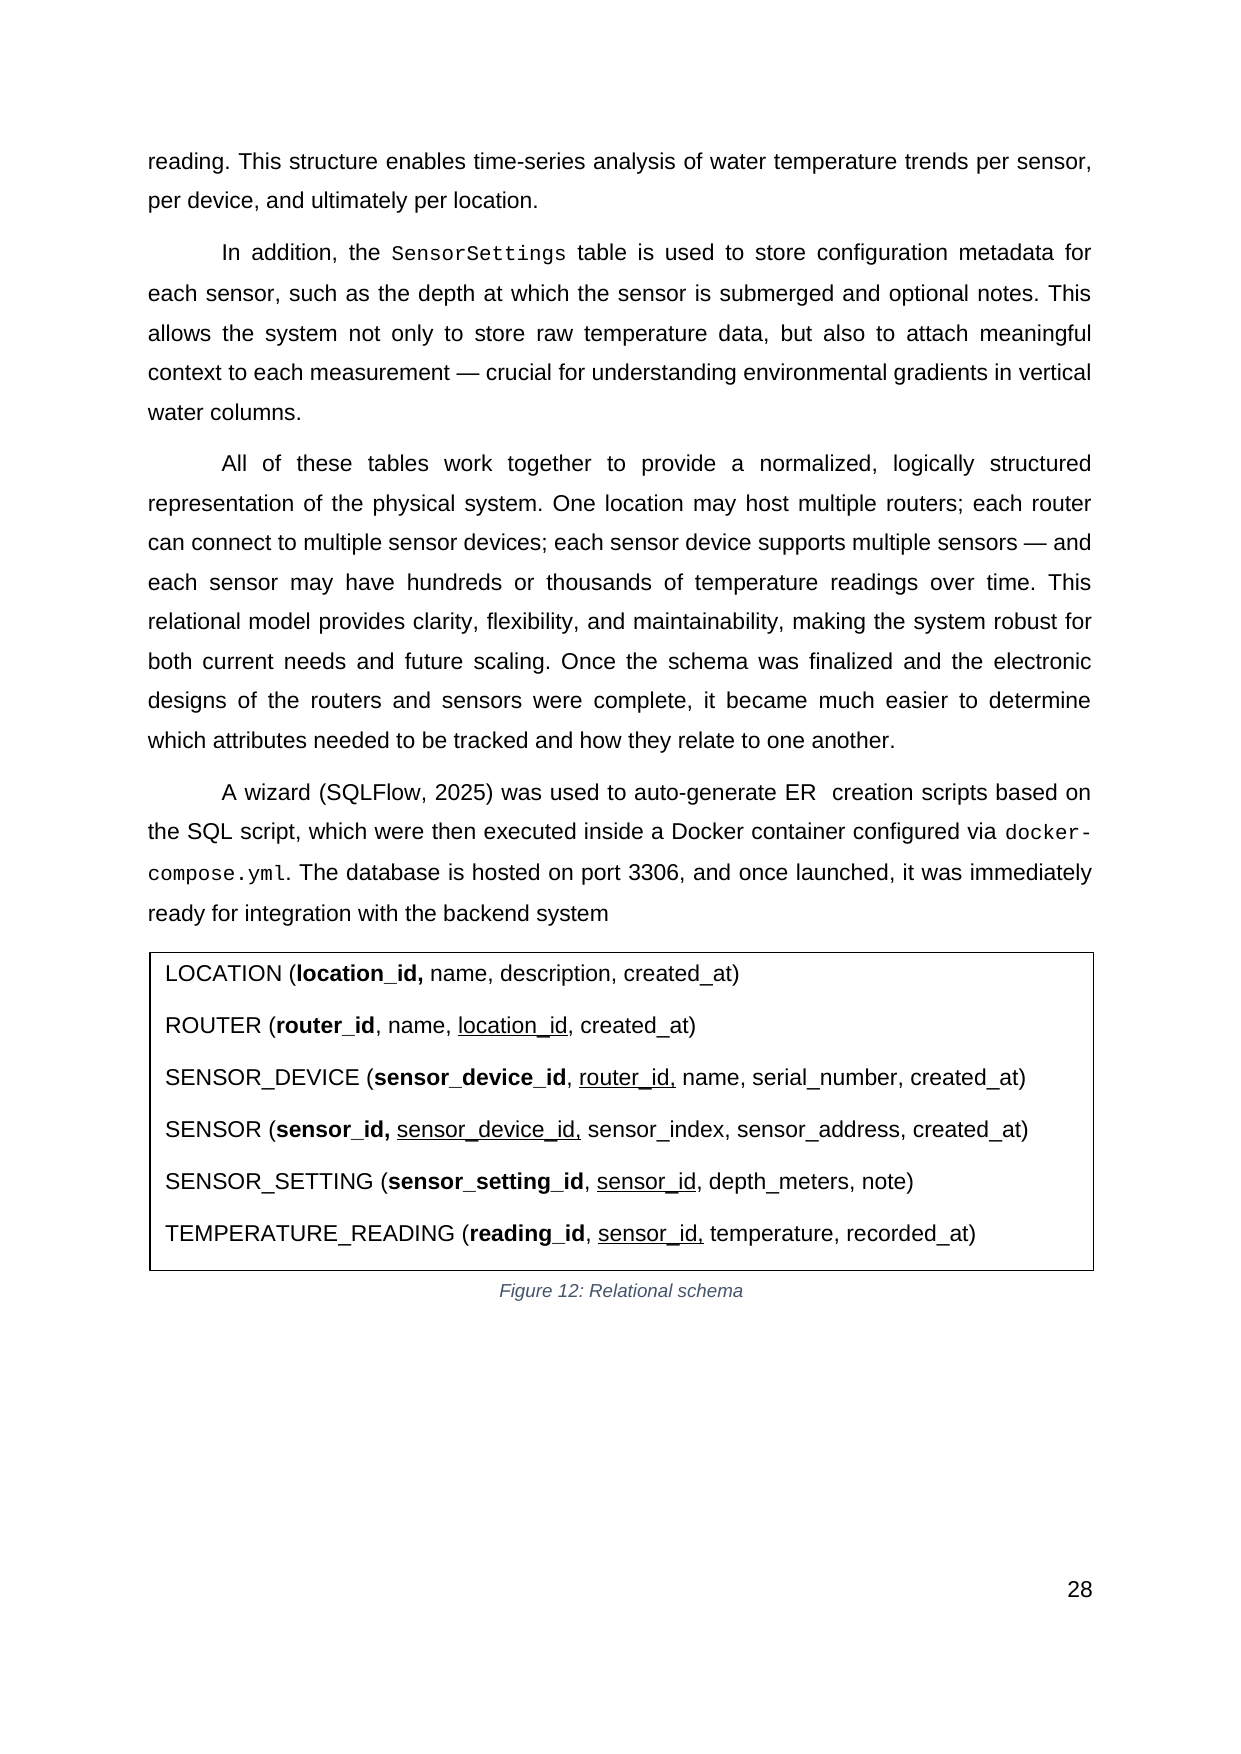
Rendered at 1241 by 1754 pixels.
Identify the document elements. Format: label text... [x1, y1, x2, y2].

text A wizard was used to auto-generate ER creation scripts based on the SQL script, which were then executed inside a Docker container configured via docker-compose.yml. The database is hosted on port 3306, and once launched, it was immediately ready for integration with the backend system [148, 779, 1092, 926]
text All of these tables work together to provide a normalized, logically structured representation of the physical system. One location may host multiple routers; each router can connect to multiple sensor devices; each sensor device supports multiple sensors — and each sensor may have hundreds or thousands of temperature readings over time. This relational model provides clarity, flexibility, and maintainability, making the system robust for both current needs and future scaling. Once the schema was finalized and the electronic designs of the routers and sensors were complete, it became much easier to determine which attributes needed to be tracked and how they relate to one another. [148, 450, 1092, 753]
text In addition, the SensorSettings table is used to store configuration metadata for each sensor, such as the depth at which the sensor is submerged and optional notes. This allows the system not only to store raw temperature data, but also to attach meaningful context to each measurement — crucial for understanding environmental gradients in vertical water columns. [148, 239, 1092, 425]
